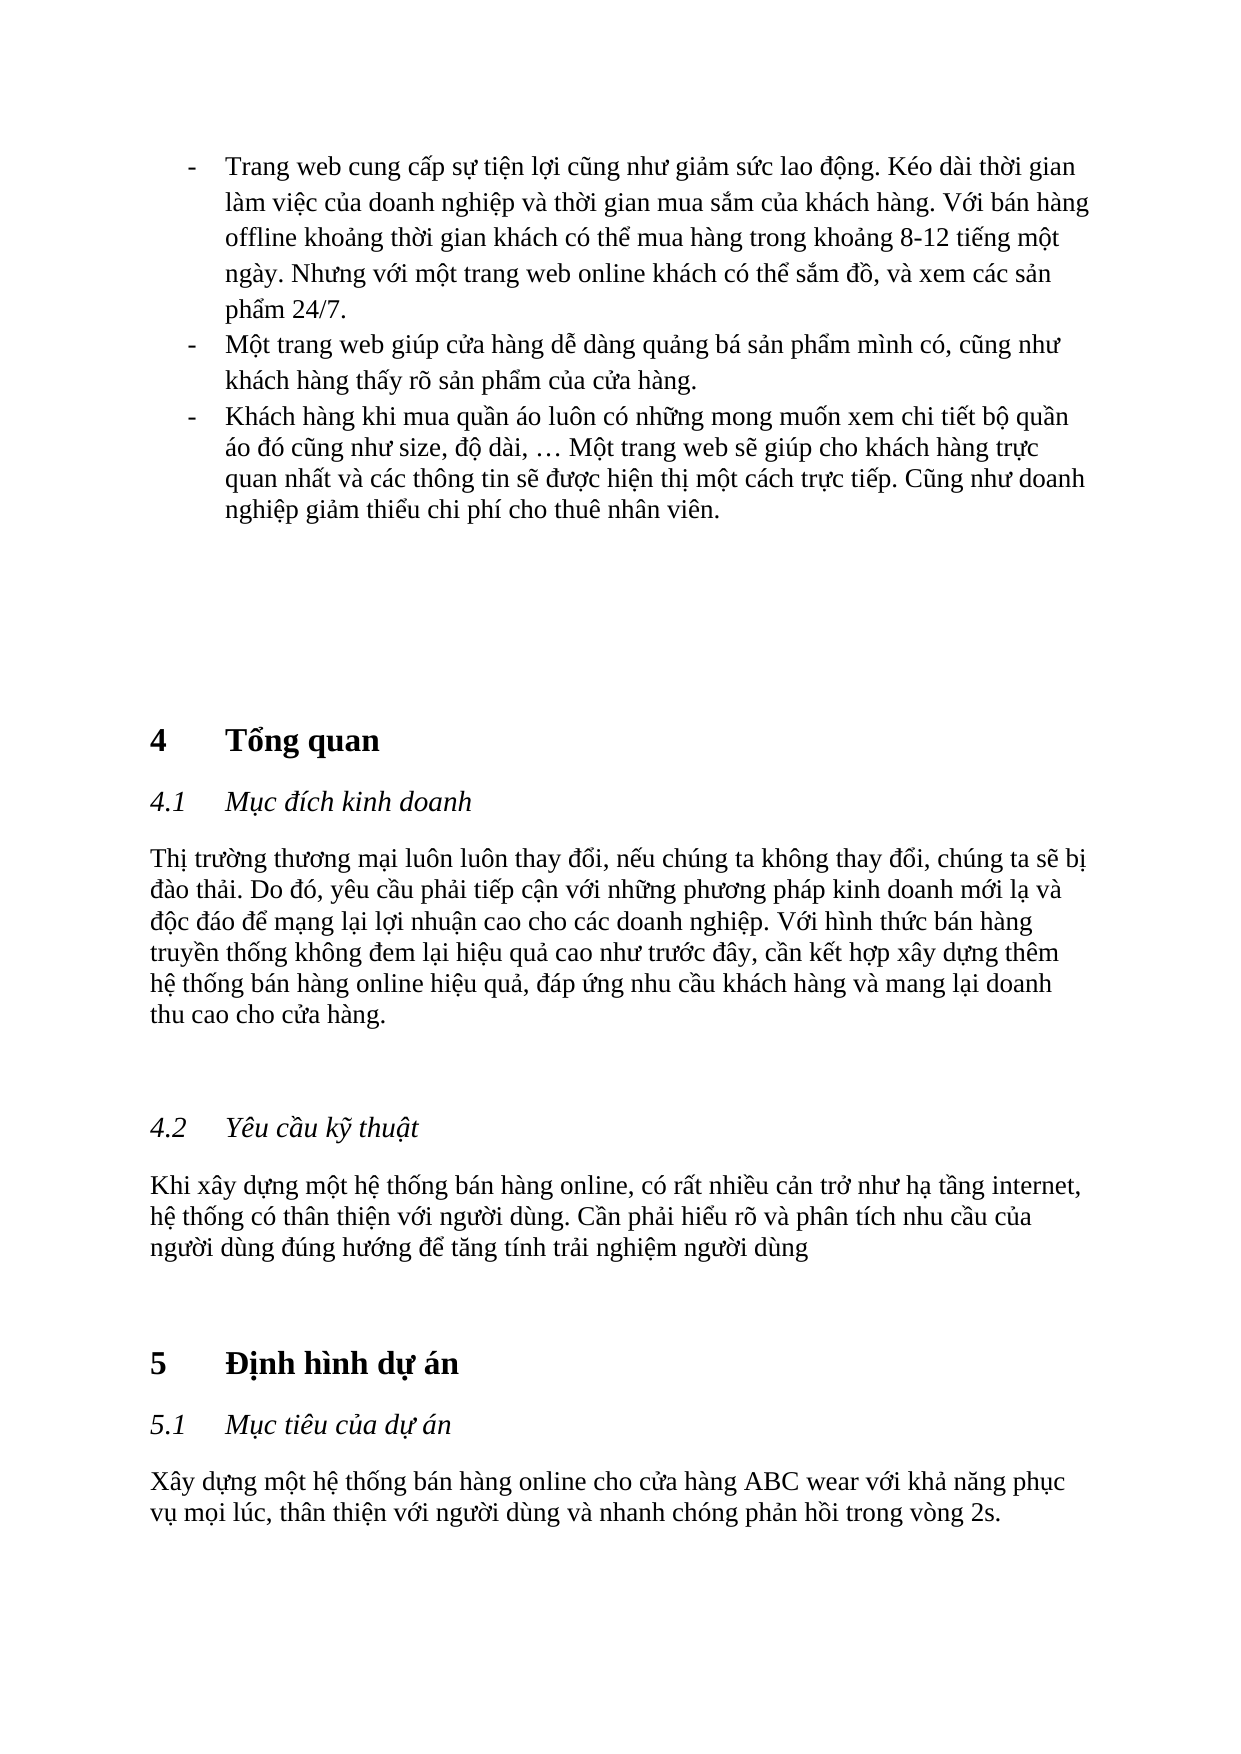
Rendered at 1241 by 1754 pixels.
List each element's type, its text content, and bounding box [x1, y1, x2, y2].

subtitle 4 Tổng quan [150, 721, 1090, 759]
list Khách hàng khi mua quần áo luôn có những mong muốn xem chi tiết bộ quần áo đó cũng như size, độ dài, … Một trang web sẽ giúp cho khách hàng trực quan nhất và các thông tin sẽ được hiện thị một cách trực tiếp. Cũng như doanh nghiệp giảm thiểu chi phí cho thuê nhân viên. [187, 400, 1090, 525]
subtitle 5.1 Mục tiêu của dự án [150, 1407, 1090, 1440]
list Trang web cung cấp sự tiện lợi cũng như giảm sức lao động. Kéo dài thời gian làm việc của doanh nghiệp và thời gian mua sắm của khách hàng. Với bán hàng offline khoảng thời gian khách có thể mua hàng trong khoảng 8-12 tiếng một ngày. Nhưng với một trang web online khách có thể sắm đồ, và xem các sản phẩm 24/7. [187, 150, 1090, 324]
text Khi xây dựng một hệ thống bán hàng online, có rất nhiều cản trở như hạ tầng internet, hệ thống có thân thiện với người dùng. Cần phải hiểu rõ và phân tích nhu cầu của người dùng đúng hướng để tăng tính trải nghiệm người dùng [150, 1169, 1090, 1262]
subtitle 4.1 Mục đích kinh doanh [150, 784, 1090, 817]
subtitle 4.2 Yêu cầu kỹ thuật [150, 1110, 1090, 1144]
subtitle 5 Định hình dự án [150, 1343, 1090, 1382]
list Một trang web giúp cửa hàng dễ dàng quảng bá sản phẩm mình có, cũng như khách hàng thấy rõ sản phẩm của cửa hàng. [187, 329, 1090, 396]
text Thị trường thương mại luôn luôn thay đổi, nếu chúng ta không thay đổi, chúng ta sẽ bị đào thải. Do đó, yêu cầu phải tiếp cận với những phương pháp kinh doanh mới lạ và độc đáo để mạng lại lợi nhuận cao cho các doanh nghiệp. Với hình thức bán hàng truyền thống không đem lại hiệu quả cao như trước đây, cần kết hợp xây dựng thêm hệ thống bán hàng online hiệu quả, đáp ứng nhu cầu khách hàng và mang lại doanh thu cao cho cửa hàng. [150, 842, 1090, 1029]
text Xây dựng một hệ thống bán hàng online cho cửa hàng ABC wear với khả năng phục vụ mọi lúc, thân thiện với người dùng và nhanh chóng phản hồi trong vòng 2s. [150, 1465, 1090, 1528]
